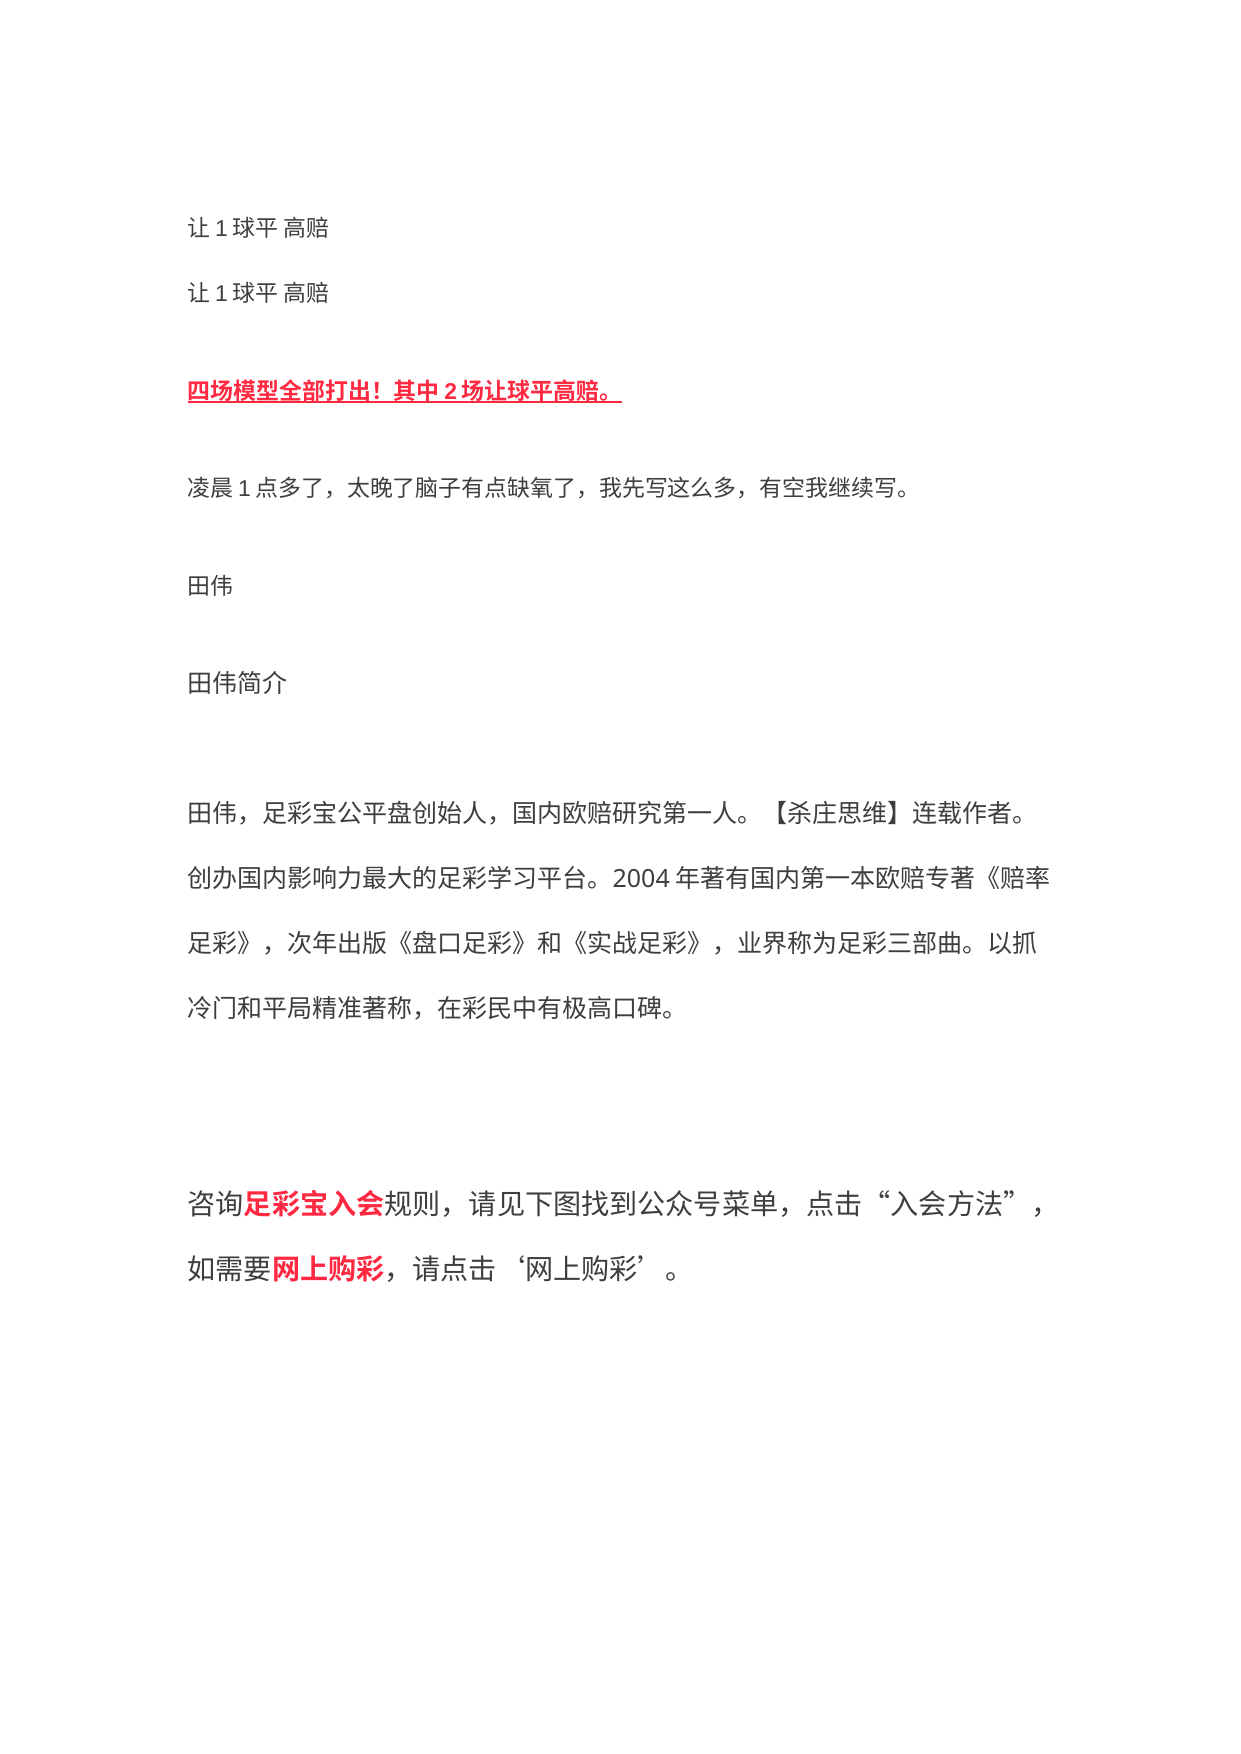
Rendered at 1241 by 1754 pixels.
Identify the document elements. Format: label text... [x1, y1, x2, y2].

text 田伟 [187, 552, 1053, 617]
text 田伟，足彩宝公平盘创始人，国内欧赔研究第一人。【杀庄思维】连载作者。创办国内影响力最大的足彩学习平台。2004年著有国内第一本欧赔专著《赔率足彩》，次年出版《盘口足彩》和《实战足彩》，业界称为足彩三部曲。以抓冷门和平局精准著称，在彩民中有极高口碑。 [187, 779, 1053, 1039]
text 凌晨1点多了，太晚了脑子有点缺氧了，我先写这么多，有空我继续写。 [187, 454, 1053, 519]
text 让1球平 高赔 [187, 162, 1053, 259]
text 四场模型全部打出！其中2场让球平高赔。 [187, 357, 1053, 422]
text 田伟简介 [187, 649, 1053, 714]
text 让1球平 高赔 [187, 259, 1053, 324]
text 咨询足彩宝入会规则，请见下图找到公众号菜单，点击“入会方法”，如需要网上购彩，请点击‘网上购彩’。 [187, 1169, 1053, 1299]
